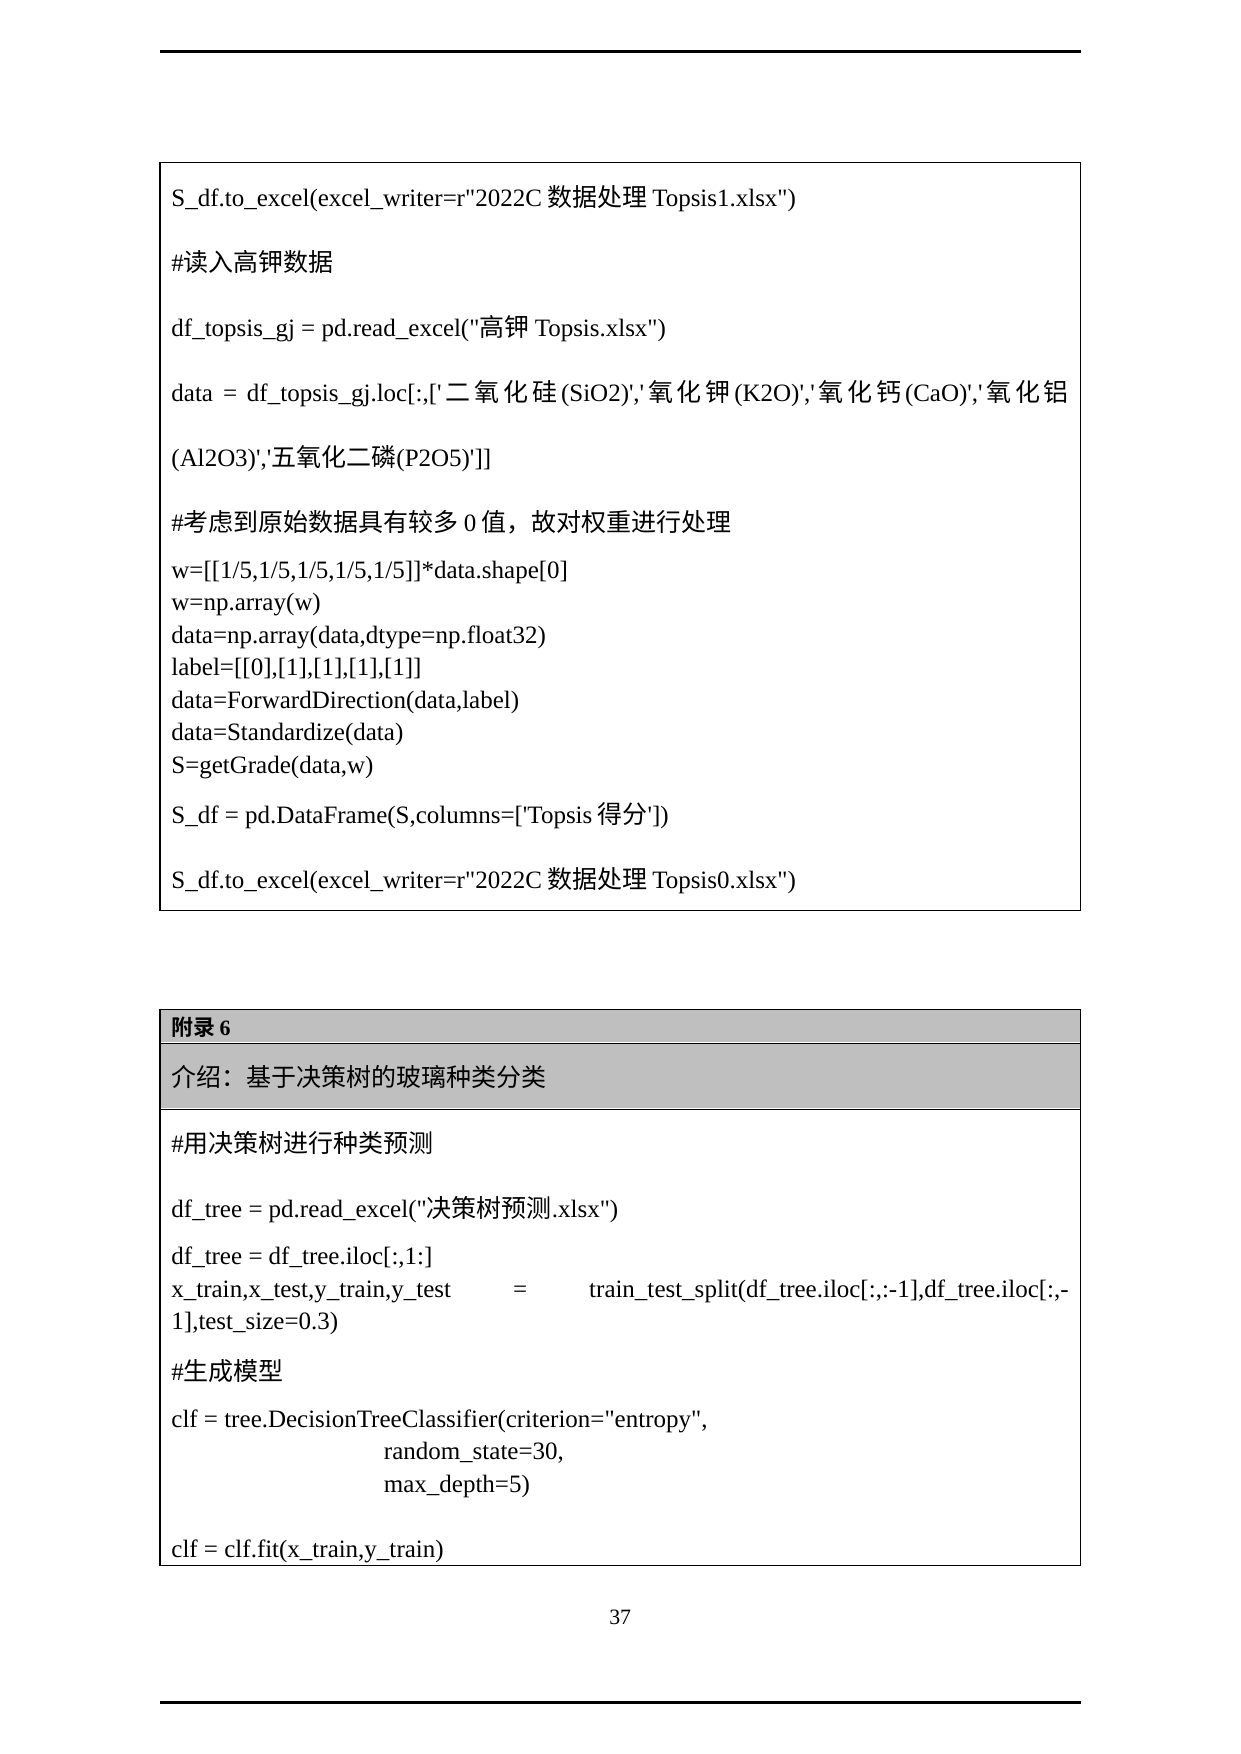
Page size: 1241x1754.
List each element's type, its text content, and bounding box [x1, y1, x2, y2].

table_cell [161, 1110, 1080, 1564]
table_header 附录6 [161, 1010, 1080, 1042]
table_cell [161, 163, 1080, 910]
table_cell 介绍：基于决策树的玻璃种类分类 [161, 1044, 1080, 1108]
